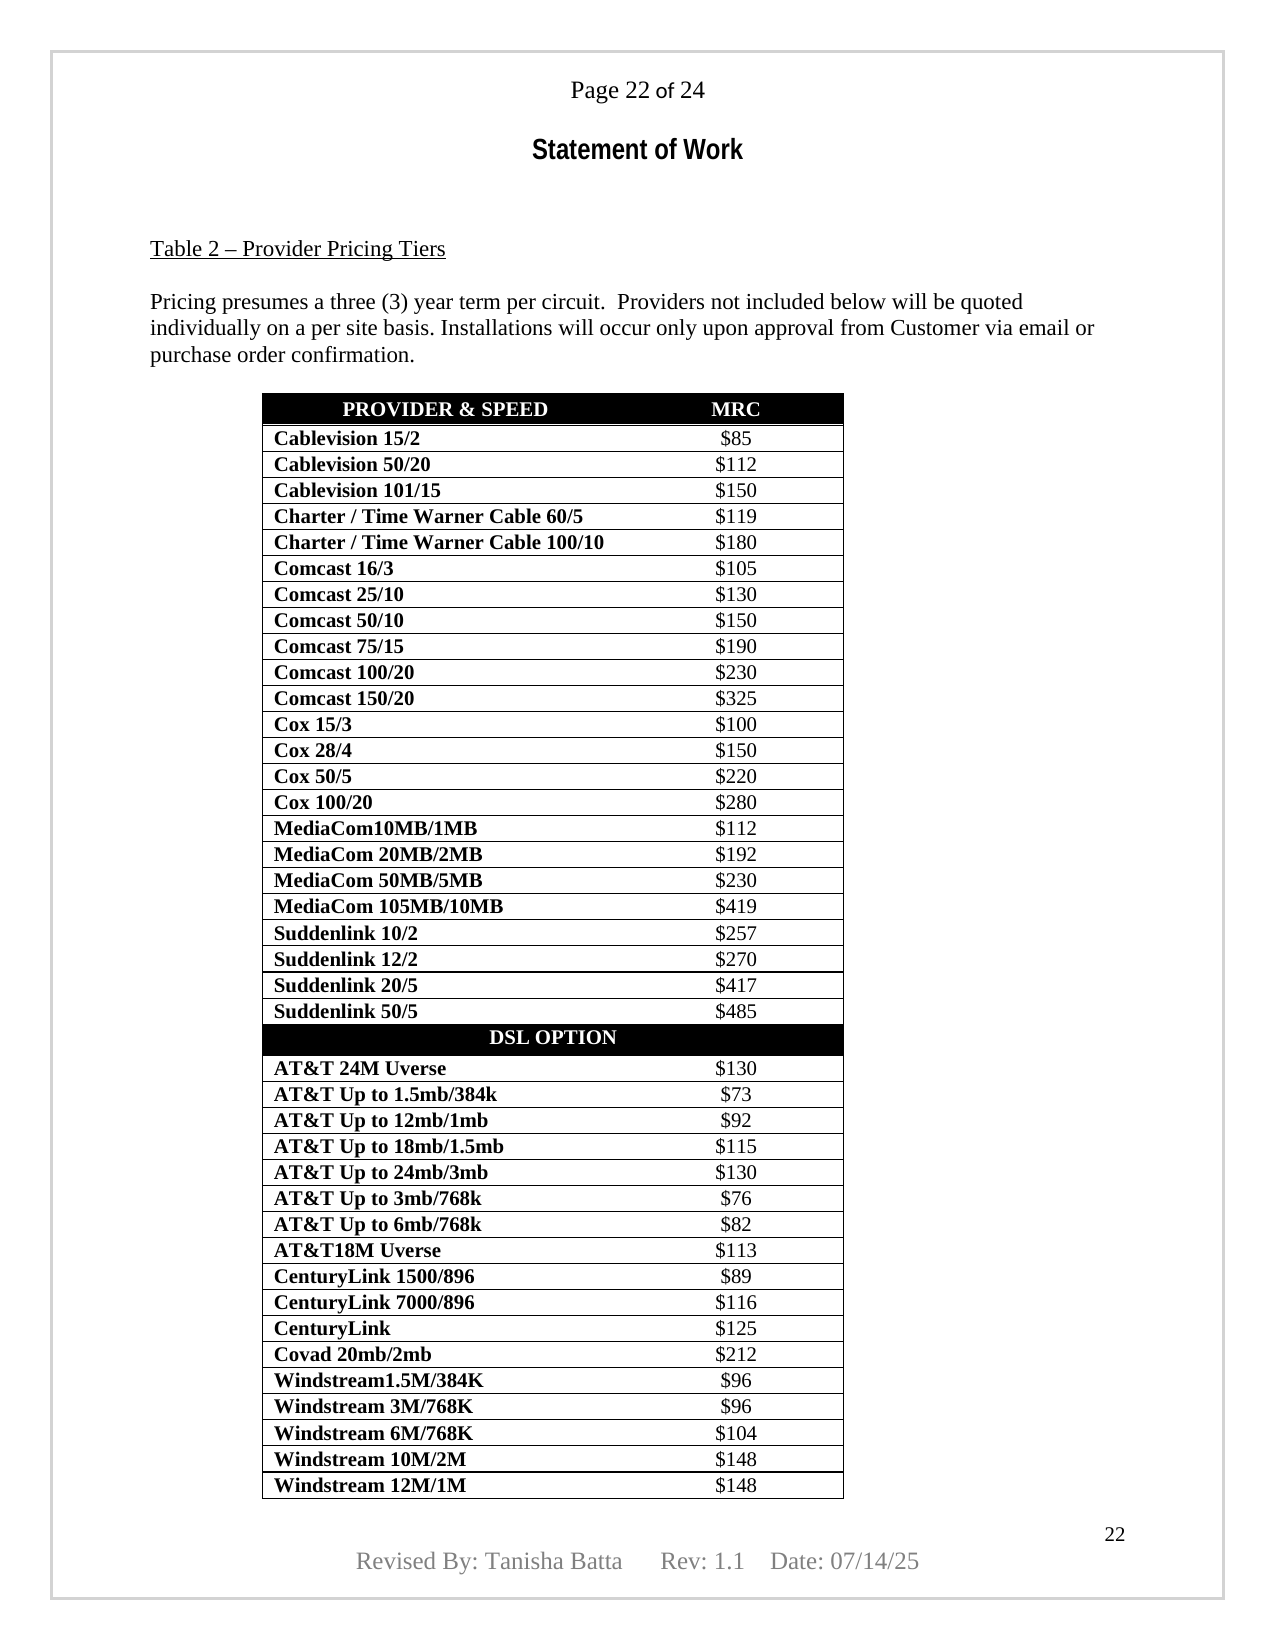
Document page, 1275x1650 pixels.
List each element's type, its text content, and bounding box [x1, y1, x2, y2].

table_cell AT&T Up to 3mb/768k [263, 1186, 628, 1211]
text Pricing presumes a three (3) year term per circuit. Providers not included below will be quoted individually on a per site basis. Installations will occur only upon approval from Customer via email or purchase order confirmation. [150, 288, 1125, 367]
table_cell $220 [628, 764, 843, 789]
table_cell $104 [628, 1420, 843, 1445]
table_header MRC [628, 394, 843, 424]
table_cell $192 [628, 842, 843, 867]
table_cell $116 [628, 1290, 843, 1315]
table_cell Comcast 16/3 [263, 556, 628, 581]
table_cell Windstream 12M/1M [263, 1473, 628, 1497]
table_cell DSL OPTION [263, 1025, 844, 1055]
table_cell $73 [628, 1082, 843, 1107]
table_cell Charter / Time Warner Cable 60/5 [263, 504, 628, 529]
table_cell $190 [628, 634, 843, 659]
table_cell $105 [628, 556, 843, 581]
table_cell $150 [628, 738, 843, 763]
table_cell AT&T18M Uverse [263, 1238, 628, 1263]
table_cell Cox 28/4 [263, 738, 628, 763]
table_cell AT&T Up to 24mb/3mb [263, 1160, 628, 1185]
table_cell $113 [628, 1238, 843, 1263]
table_cell $148 [628, 1473, 843, 1497]
table_cell $112 [628, 452, 843, 477]
table_cell $230 [628, 660, 843, 685]
table_cell Cablevision 15/2 [263, 426, 628, 451]
table_cell $82 [628, 1212, 843, 1237]
table_cell Cablevision 101/15 [263, 478, 628, 503]
table_cell $100 [628, 712, 843, 737]
table_cell $112 [628, 816, 843, 841]
table_cell $115 [628, 1134, 843, 1159]
table_cell Cablevision 50/20 [263, 452, 628, 477]
table_cell $270 [628, 946, 843, 971]
table_cell $130 [628, 1056, 843, 1081]
table_cell Windstream 3M/768K [263, 1394, 628, 1419]
table_cell $230 [628, 868, 843, 893]
table_cell AT&T Up to 12mb/1mb [263, 1108, 628, 1133]
table_cell Charter / Time Warner Cable 100/10 [263, 530, 628, 555]
table_cell $119 [628, 504, 843, 529]
table_cell $92 [628, 1108, 843, 1133]
table_cell Cox 15/3 [263, 712, 628, 737]
text Table 2 – Provider Pricing Tiers [150, 235, 1125, 262]
table_cell $212 [628, 1342, 843, 1367]
table_cell AT&T 24M Uverse [263, 1056, 628, 1081]
table_cell $76 [628, 1186, 843, 1211]
table_cell Cox 100/20 [263, 790, 628, 815]
table_cell Suddenlink 20/5 [263, 973, 628, 997]
table_cell $150 [628, 608, 843, 633]
table_cell AT&T Up to 1.5mb/384k [263, 1082, 628, 1107]
table_cell $150 [628, 478, 843, 503]
table_cell CenturyLink [263, 1316, 628, 1341]
table_cell Comcast 25/10 [263, 582, 628, 607]
table_cell $148 [628, 1446, 843, 1471]
table_cell Cox 50/5 [263, 764, 628, 789]
table_cell MediaCom 50MB/5MB [263, 868, 628, 893]
table_cell $130 [628, 582, 843, 607]
table_cell MediaCom10MB/1MB [263, 816, 628, 841]
table_cell Windstream 6M/768K [263, 1420, 628, 1445]
table_cell $485 [628, 999, 843, 1023]
table_cell Comcast 75/15 [263, 634, 628, 659]
table_cell MediaCom 20MB/2MB [263, 842, 628, 867]
table_cell AT&T Up to 18mb/1.5mb [263, 1134, 628, 1159]
table_cell Windstream 10M/2M [263, 1446, 628, 1471]
table_cell Suddenlink 50/5 [263, 999, 628, 1023]
table_cell $257 [628, 920, 843, 945]
table_cell $417 [628, 973, 843, 997]
table_cell Suddenlink 10/2 [263, 920, 628, 945]
table_cell CenturyLink 7000/896 [263, 1290, 628, 1315]
table_cell $130 [628, 1160, 843, 1185]
table_cell $125 [628, 1316, 843, 1341]
table_cell Windstream1.5M/384K [263, 1368, 628, 1393]
table_cell $96 [628, 1368, 843, 1393]
table_cell Comcast 100/20 [263, 660, 628, 685]
table_header PROVIDER & SPEED [263, 394, 628, 424]
table_cell Suddenlink 12/2 [263, 946, 628, 971]
table_cell $89 [628, 1264, 843, 1289]
table_cell $419 [628, 894, 843, 919]
table_cell $96 [628, 1394, 843, 1419]
table_cell AT&T Up to 6mb/768k [263, 1212, 628, 1237]
table_cell $325 [628, 686, 843, 711]
table_cell $85 [628, 426, 843, 451]
table_cell MediaCom 105MB/10MB [263, 894, 628, 919]
table_cell $280 [628, 790, 843, 815]
table_cell Comcast 50/10 [263, 608, 628, 633]
table_cell CenturyLink 1500/896 [263, 1264, 628, 1289]
table_cell $180 [628, 530, 843, 555]
table_cell Comcast 150/20 [263, 686, 628, 711]
table_cell Covad 20mb/2mb [263, 1342, 628, 1367]
